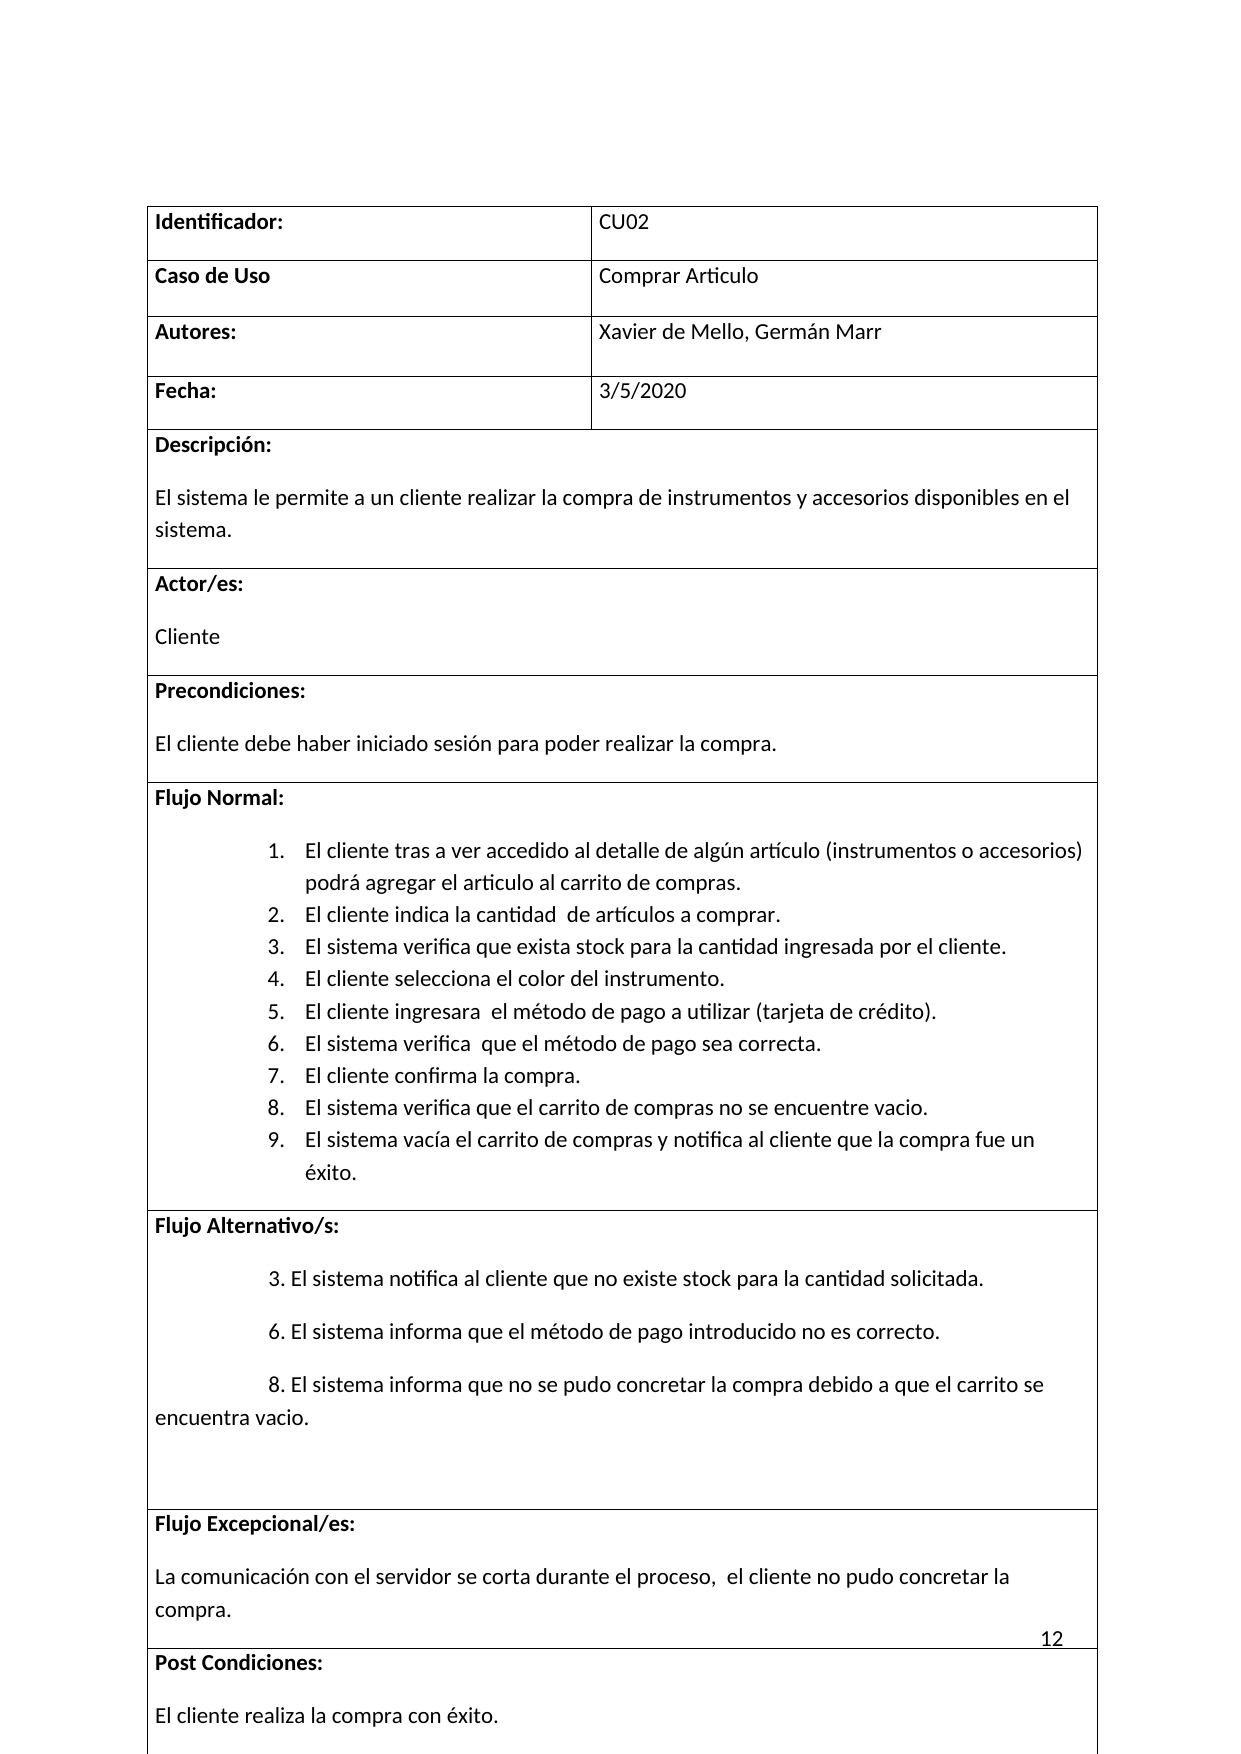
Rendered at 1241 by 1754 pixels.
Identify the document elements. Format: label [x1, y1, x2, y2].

table_cell [148, 148, 1113, 1624]
